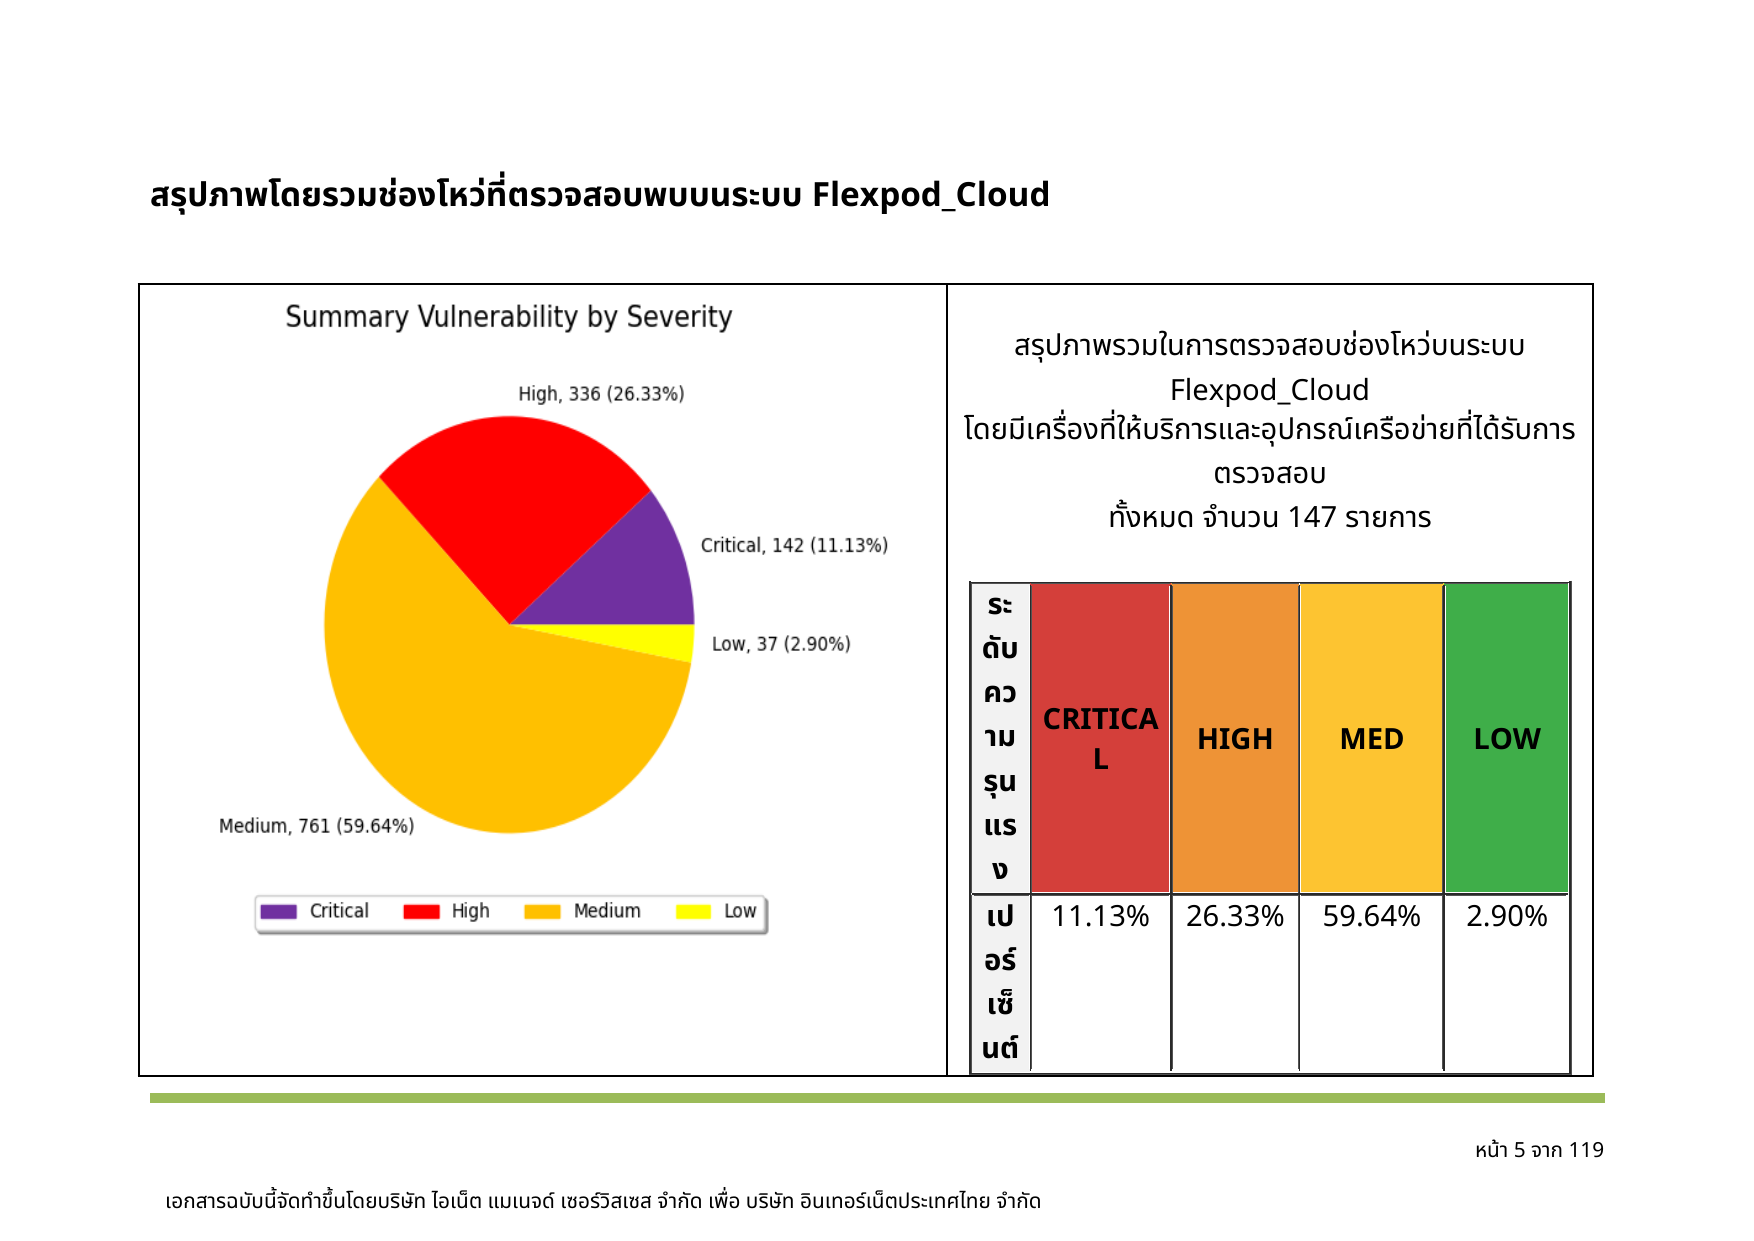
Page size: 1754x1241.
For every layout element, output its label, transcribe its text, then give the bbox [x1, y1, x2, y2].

table_header [140, 285, 946, 1075]
picture [150, 285, 939, 951]
table_header สรุปภาพรวมในการตรวจสอบช่องโหว่บนระบบ Flexpod_Cloud โดยมีเครื่องที่ให้บริการและอุปกรณ์เครือข่ายที่ได้รับการตรวจสอบ ทั้งหมด จำนวน 147 รายการ [948, 285, 1592, 1075]
subtitle สรุปภาพโดยรวมช่องโหว่ที่ตรวจสอบพบบนระบบ Flexpod_Cloud [150, 171, 1604, 221]
